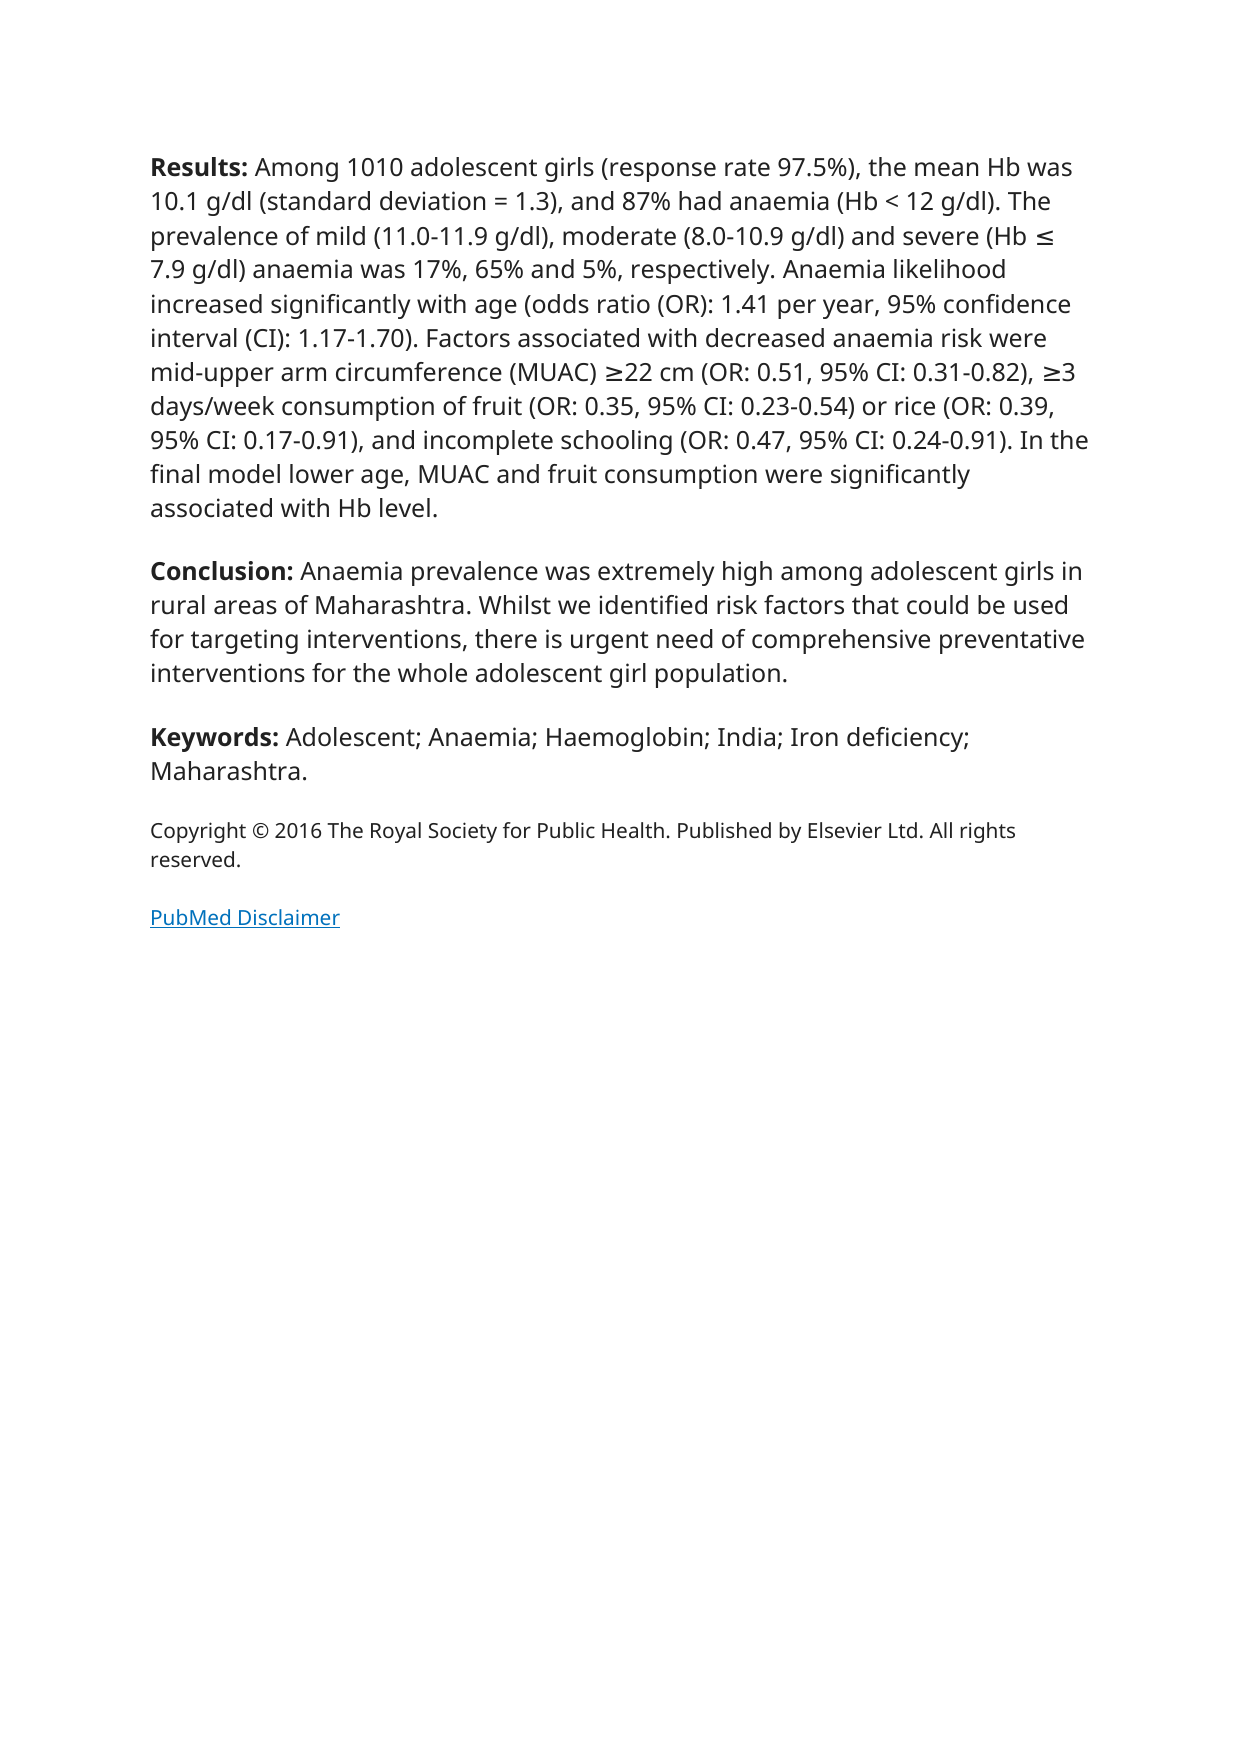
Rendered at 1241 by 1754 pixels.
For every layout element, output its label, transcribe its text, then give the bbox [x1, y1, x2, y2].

text Conclusion: Anaemia prevalence was extremely high among adolescent girls in rural areas of Maharashtra. Whilst we identified risk factors that could be used for targeting interventions, there is urgent need of comprehensive preventative interventions for the whole adolescent girl population. [150, 554, 1090, 690]
text PubMed Disclaimer [150, 903, 1090, 931]
text Keywords: Adolescent; Anaemia; Haemoglobin; India; Iron deficiency; Maharashtra. [150, 719, 1090, 787]
text Copyright © 2016 The Royal Society for Public Health. Published by Elsevier Ltd. All rights reserved. [150, 817, 1090, 873]
text Results: Among 1010 adolescent girls (response rate 97.5%), the mean Hb was 10.1 g/dl (standard deviation = 1.3), and 87% had anaemia (Hb < 12 g/dl). The prevalence of mild (11.0-11.9 g/dl), moderate (8.0-10.9 g/dl) and severe (Hb ≤ 7.9 g/dl) anaemia was 17%, 65% and 5%, respectively. Anaemia likelihood increased significantly with age (odds ratio (OR): 1.41 per year, 95% confidence interval (CI): 1.17-1.70). Factors associated with decreased anaemia risk were mid-upper arm circumference (MUAC) ≥22 cm (OR: 0.51, 95% CI: 0.31-0.82), ≥3 days/week consumption of fruit (OR: 0.35, 95% CI: 0.23-0.54) or rice (OR: 0.39, 95% CI: 0.17-0.91), and incomplete schooling (OR: 0.47, 95% CI: 0.24-0.91). In the final model lower age, MUAC and fruit consumption were significantly associated with Hb level. [150, 150, 1090, 525]
